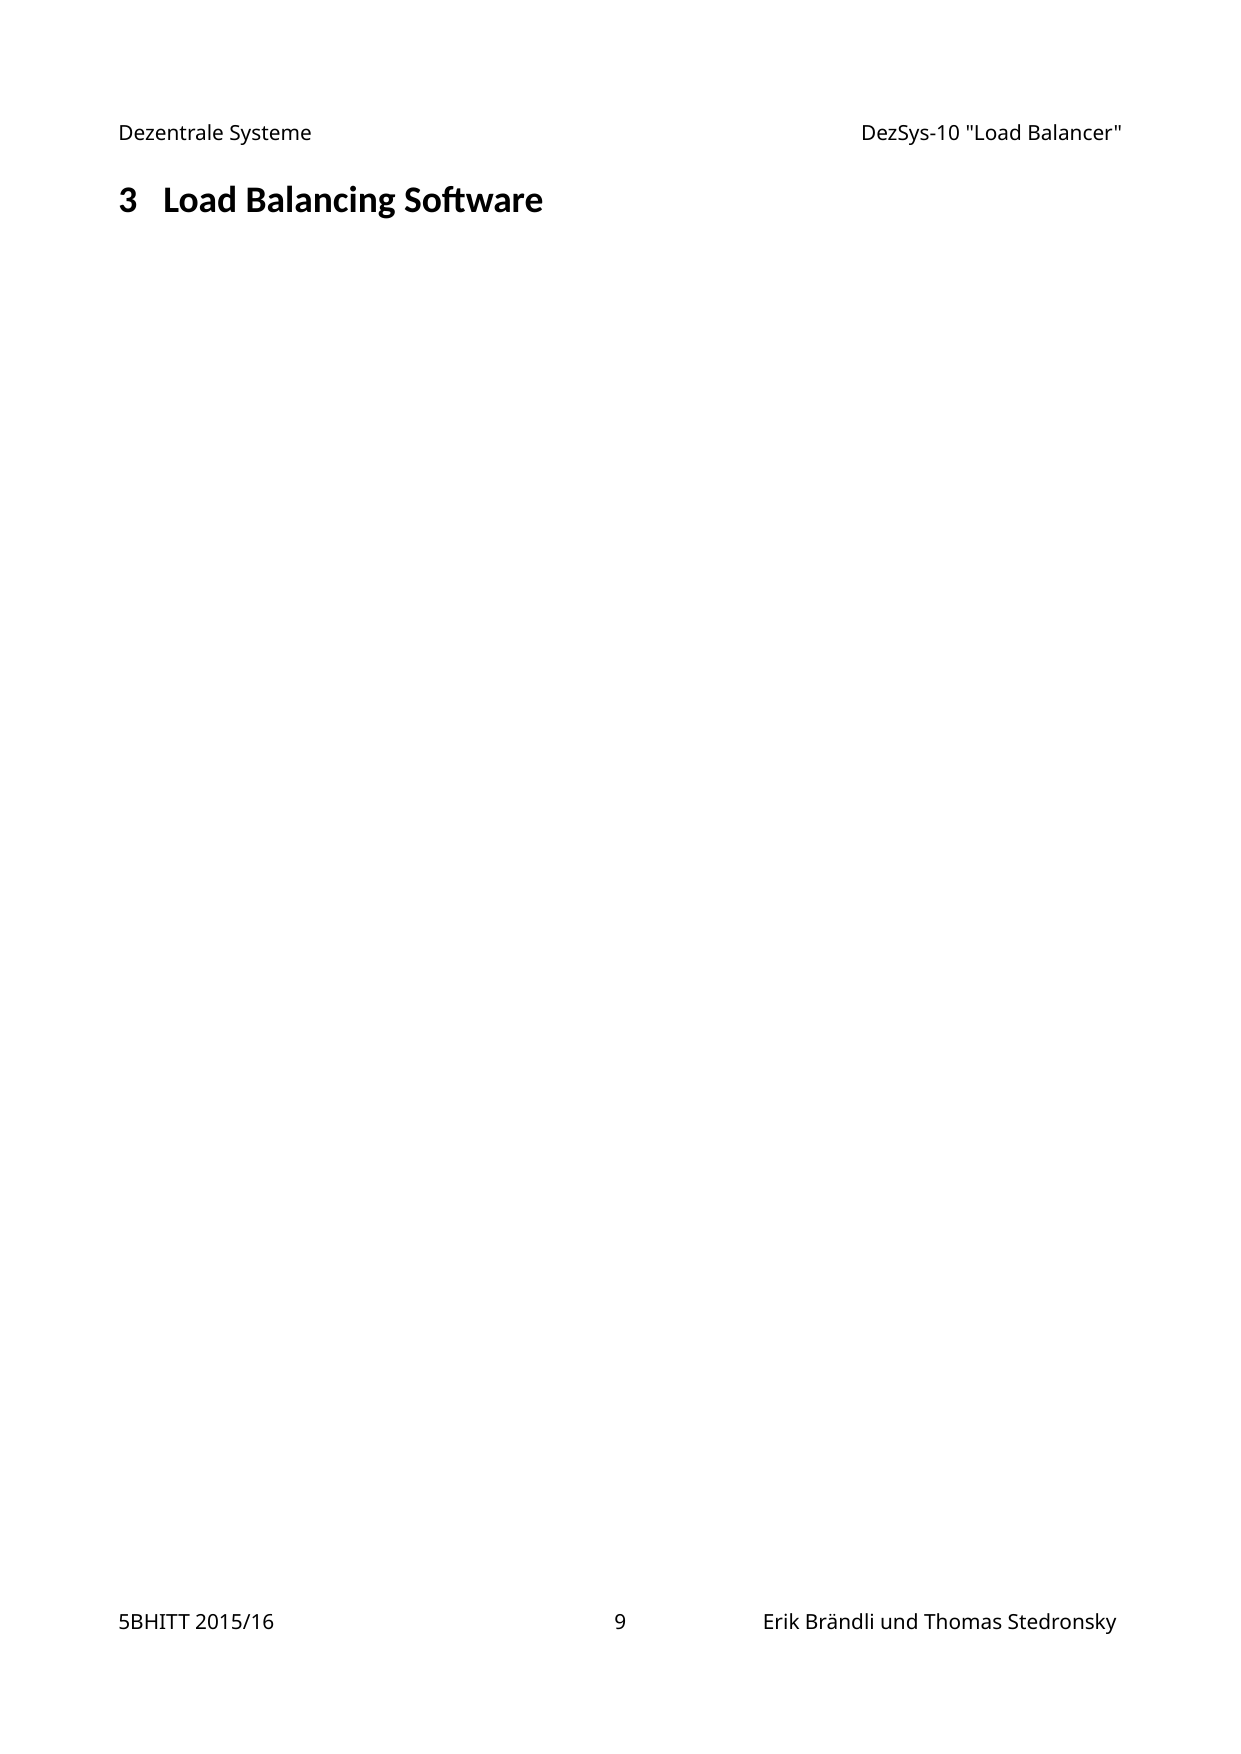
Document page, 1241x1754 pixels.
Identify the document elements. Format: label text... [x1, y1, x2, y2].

subtitle Load Balancing Software [118, 176, 1122, 222]
